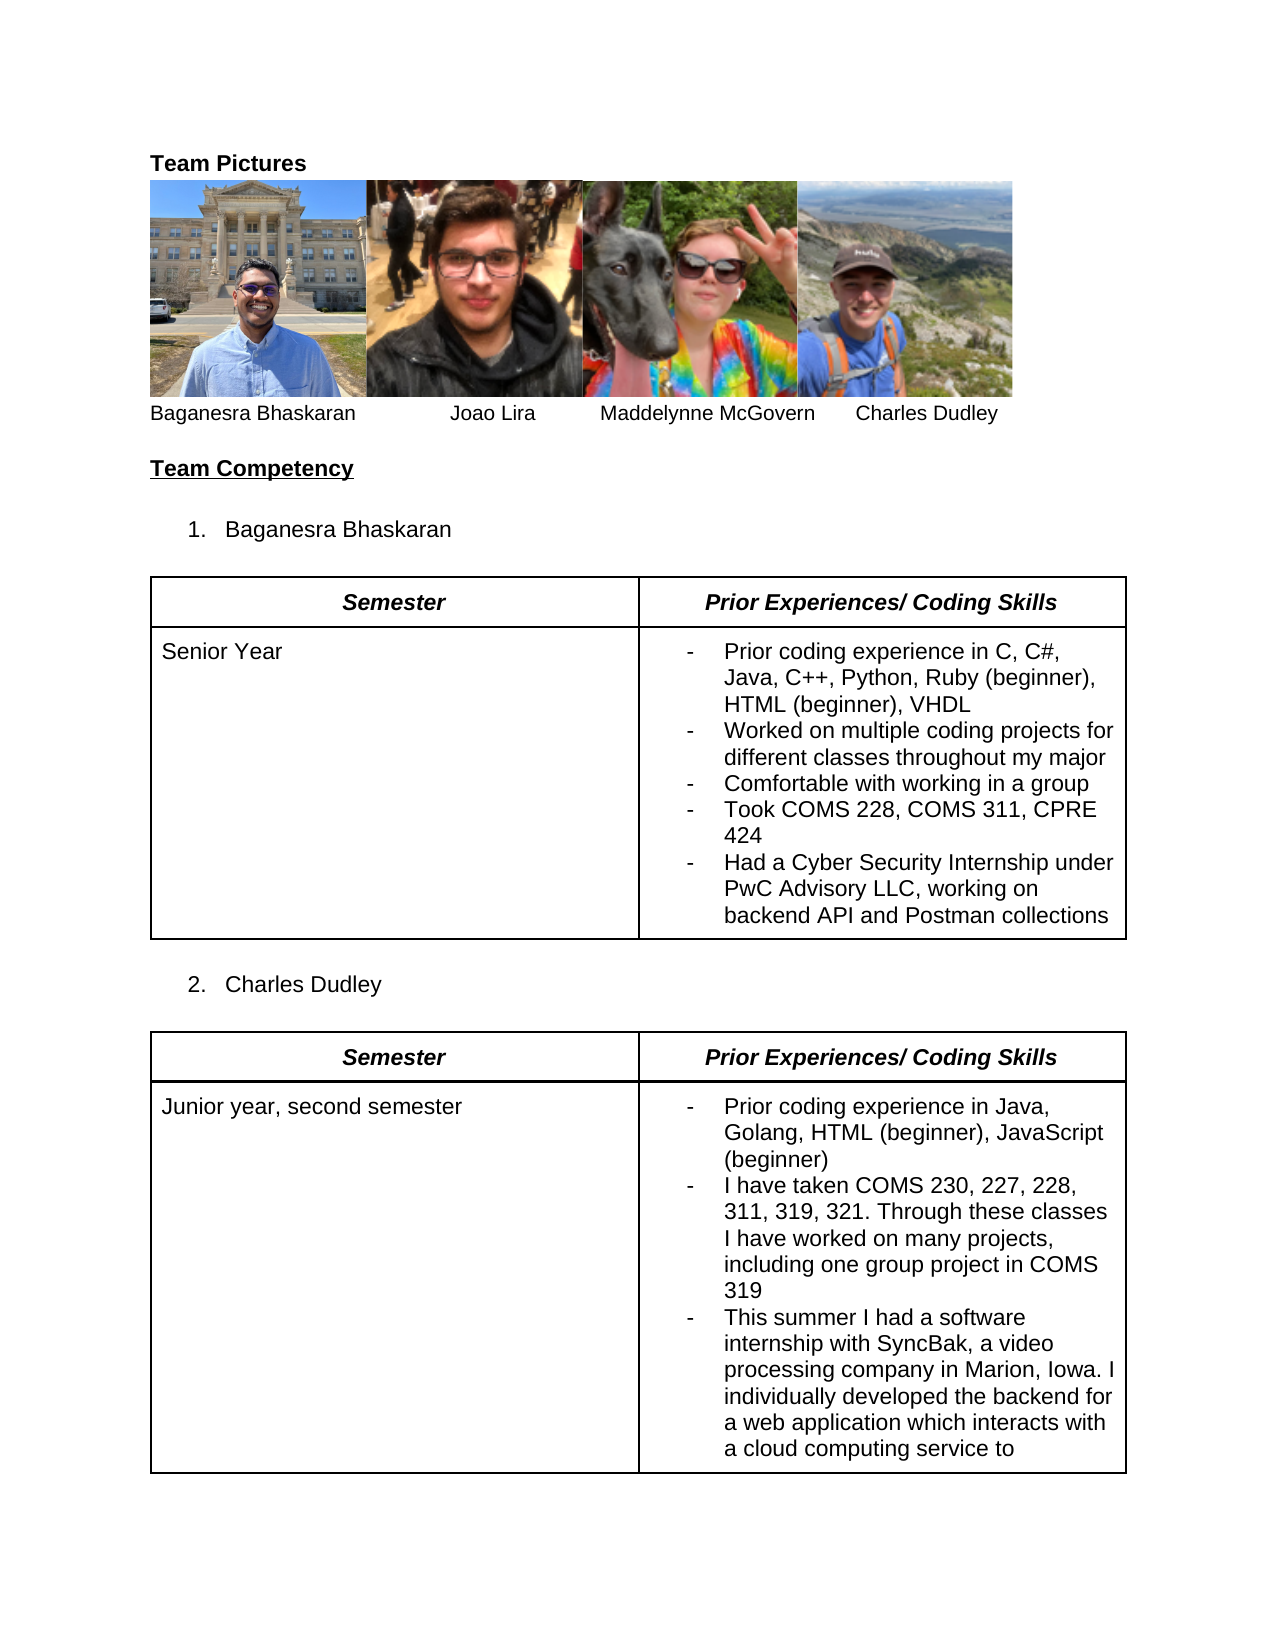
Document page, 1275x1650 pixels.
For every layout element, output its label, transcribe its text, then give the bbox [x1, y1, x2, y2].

picture [150, 180, 1013, 397]
table_cell Prior coding experience in C, C#, Java, C++, Python, Ruby (beginner), HTML (beginner), VHDL Worked on multiple coding projects for different classes throughout my major Comfortable with working in a group Took COMS 228, COMS 311, CPRE 424 Had a Cyber Security Internship under PwC Advisory LLC, working on backend API and Postman collections [640, 628, 1125, 938]
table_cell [152, 1083, 638, 1472]
table_header Semester [152, 578, 638, 626]
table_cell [640, 1083, 1125, 1472]
text Team Pictures [150, 150, 1125, 176]
table_cell Senior Year [152, 628, 638, 938]
text Team Competency [150, 455, 1125, 482]
table_header Semester [152, 1033, 638, 1080]
list Charles Dudley [187, 971, 1125, 997]
table_header Prior Experiences/ Coding Skills [640, 1033, 1125, 1080]
list Baganesra Bhaskaran [187, 516, 1125, 542]
text Baganesra Bhaskaran Joao Lira Maddelynne McGovern Charles Dudley [150, 400, 1125, 424]
table_header Prior Experiences/ Coding Skills [640, 578, 1125, 626]
